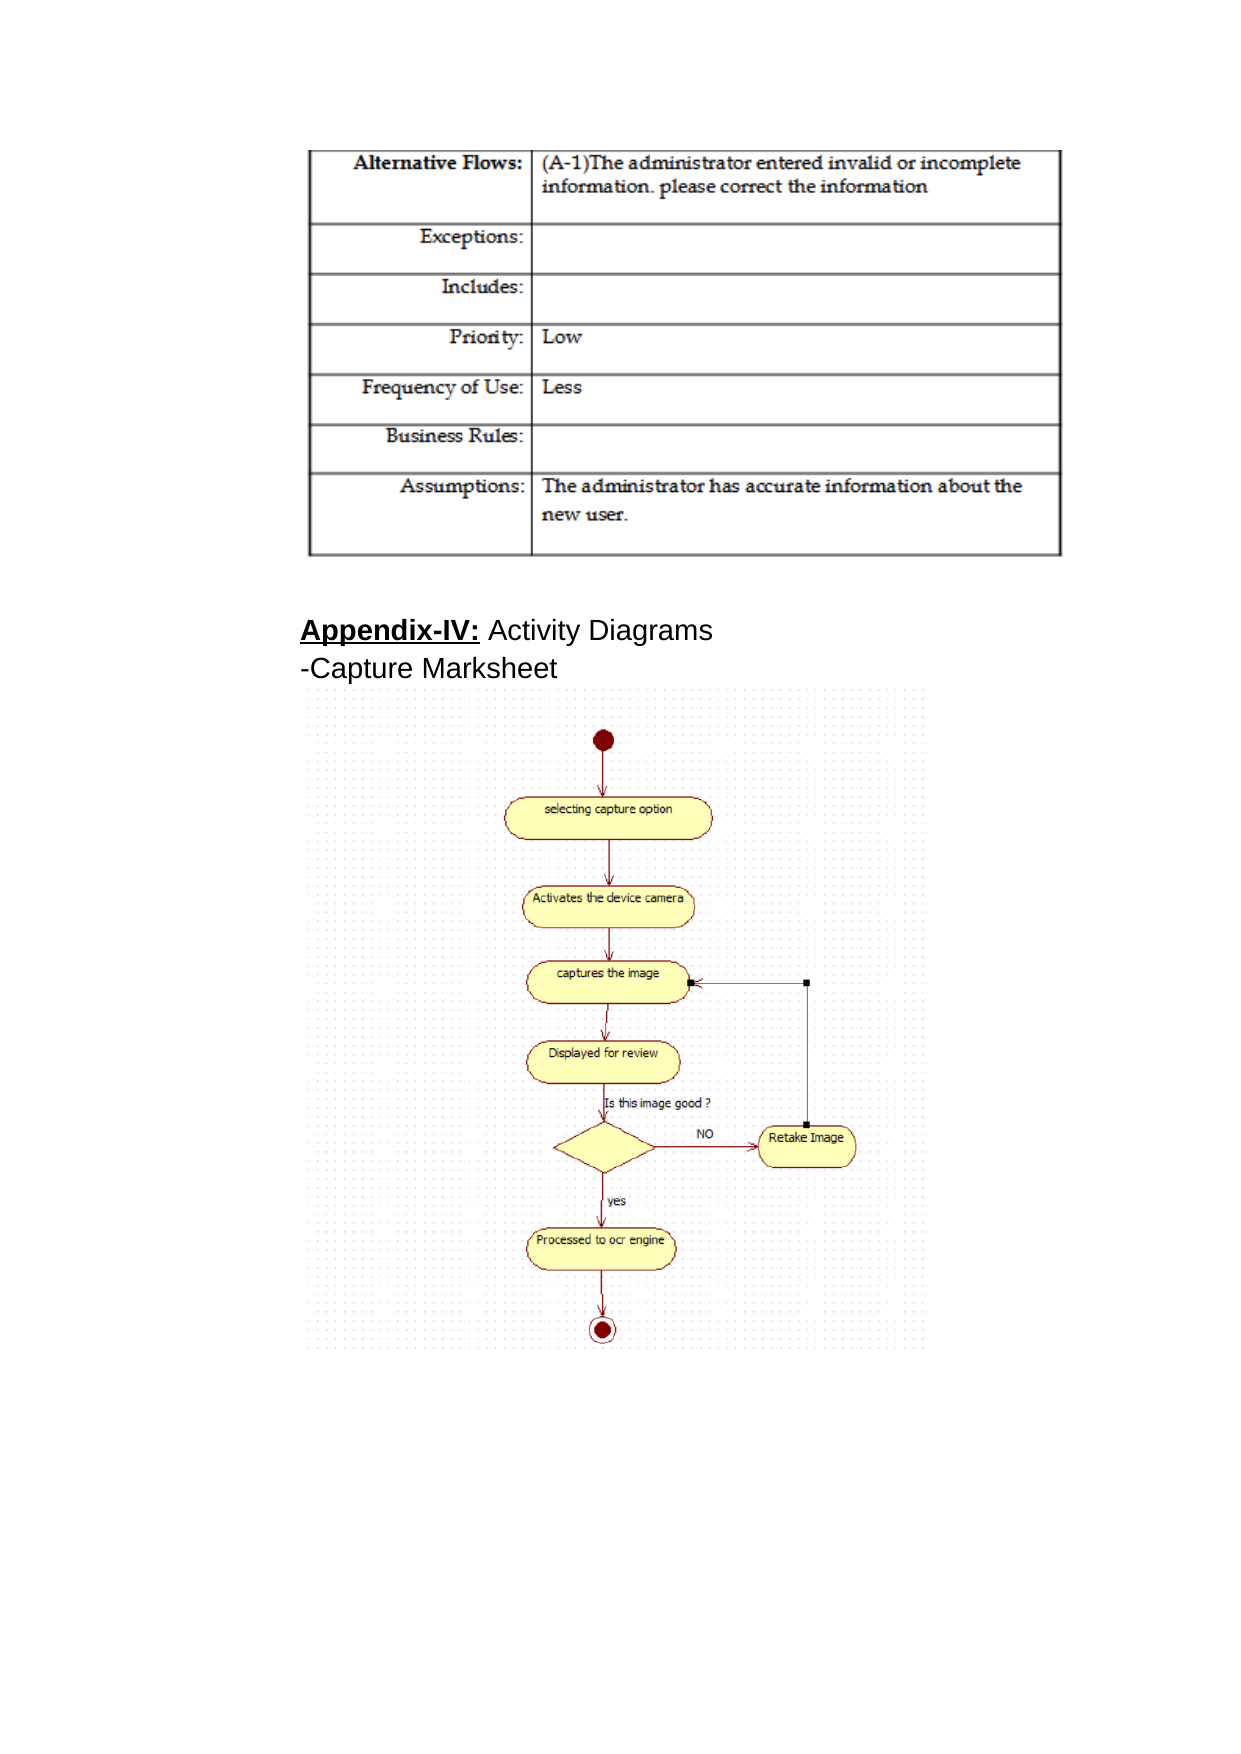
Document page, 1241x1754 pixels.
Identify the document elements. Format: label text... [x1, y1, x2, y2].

text -Capture Marksheet [300, 651, 1106, 685]
picture [300, 689, 928, 1350]
text Appendix-IV: Activity Diagrams [300, 613, 1106, 646]
picture [300, 150, 1077, 571]
